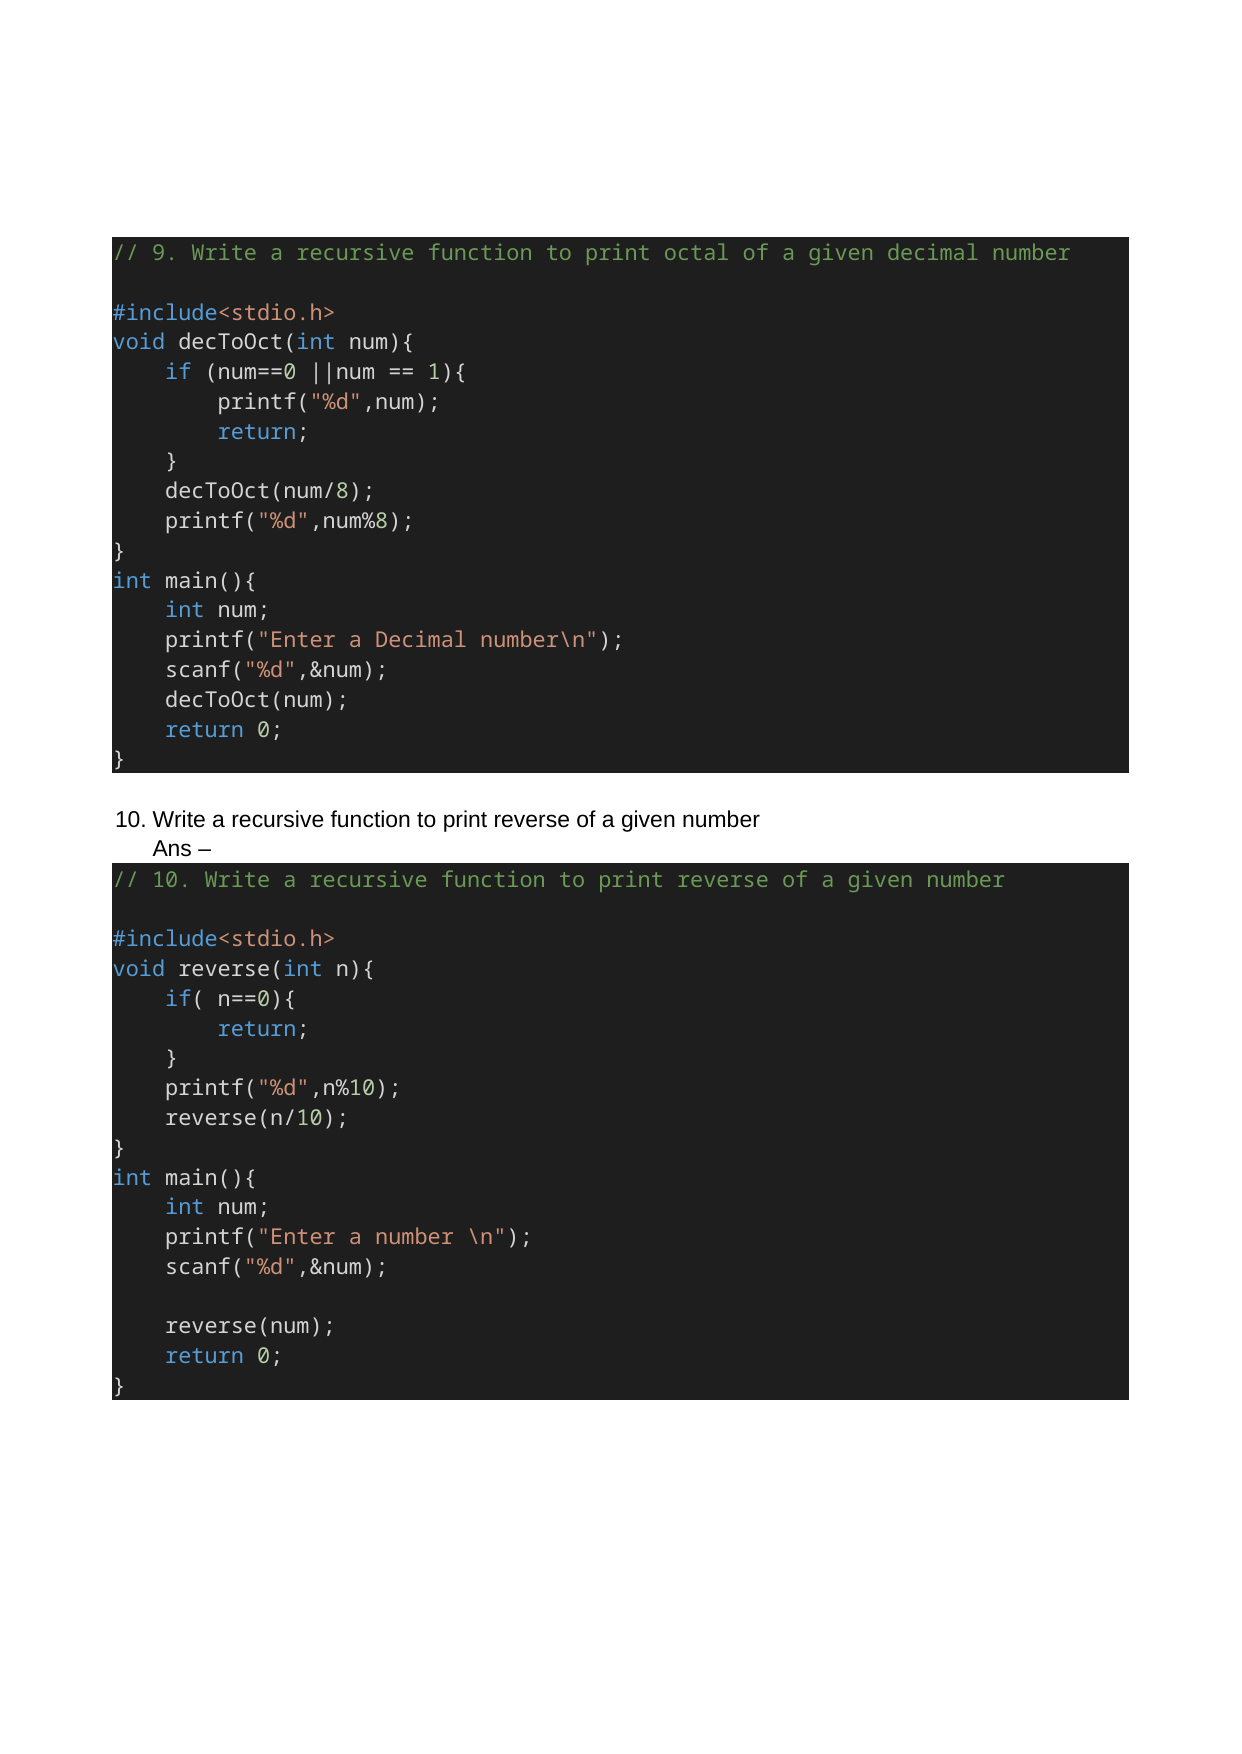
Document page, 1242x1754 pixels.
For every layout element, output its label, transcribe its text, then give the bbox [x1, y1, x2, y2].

text int num; [112, 1191, 1129, 1221]
text scanf("%d",&num); [112, 654, 1129, 684]
text } [112, 535, 1129, 564]
text return 0; [112, 1340, 1129, 1370]
text #include<stdio.h> [112, 923, 1129, 953]
text } [112, 1370, 1129, 1400]
text } [112, 445, 1129, 475]
text #include<stdio.h> [112, 296, 1129, 326]
text decToOct(num/8); [112, 475, 1129, 505]
text if( n==0){ [112, 983, 1129, 1012]
text printf("%d",num%8); [112, 505, 1129, 535]
text decToOct(num); [112, 684, 1129, 713]
text void reverse(int n){ [112, 953, 1129, 983]
text printf("Enter a number \n"); [112, 1221, 1129, 1251]
text int num; [112, 594, 1129, 624]
text return; [112, 1012, 1129, 1042]
text printf("%d",num); [112, 386, 1129, 416]
text printf("Enter a Decimal number\n"); [112, 624, 1129, 654]
text // 9. Write a recursive function to print octal of a given decimal number [112, 237, 1129, 267]
text if (num==0 ||num == 1){ [112, 356, 1129, 386]
text return; [112, 416, 1129, 445]
text return 0; [112, 713, 1129, 743]
text } [112, 743, 1129, 773]
text reverse(n/10); [112, 1102, 1129, 1132]
list Write a recursive function to print reverse of a given number [115, 806, 1129, 832]
text } [112, 1042, 1129, 1072]
text printf("%d",n%10); [112, 1072, 1129, 1102]
text int main(){ [112, 1161, 1129, 1191]
list Ans – [152, 834, 1129, 861]
text int main(){ [112, 564, 1129, 594]
text scanf("%d",&num); [112, 1251, 1129, 1281]
text } [112, 1132, 1129, 1161]
text reverse(num); [112, 1310, 1129, 1340]
text void decToOct(int num){ [112, 326, 1129, 356]
text // 10. Write a recursive function to print reverse of a given number [112, 863, 1129, 893]
